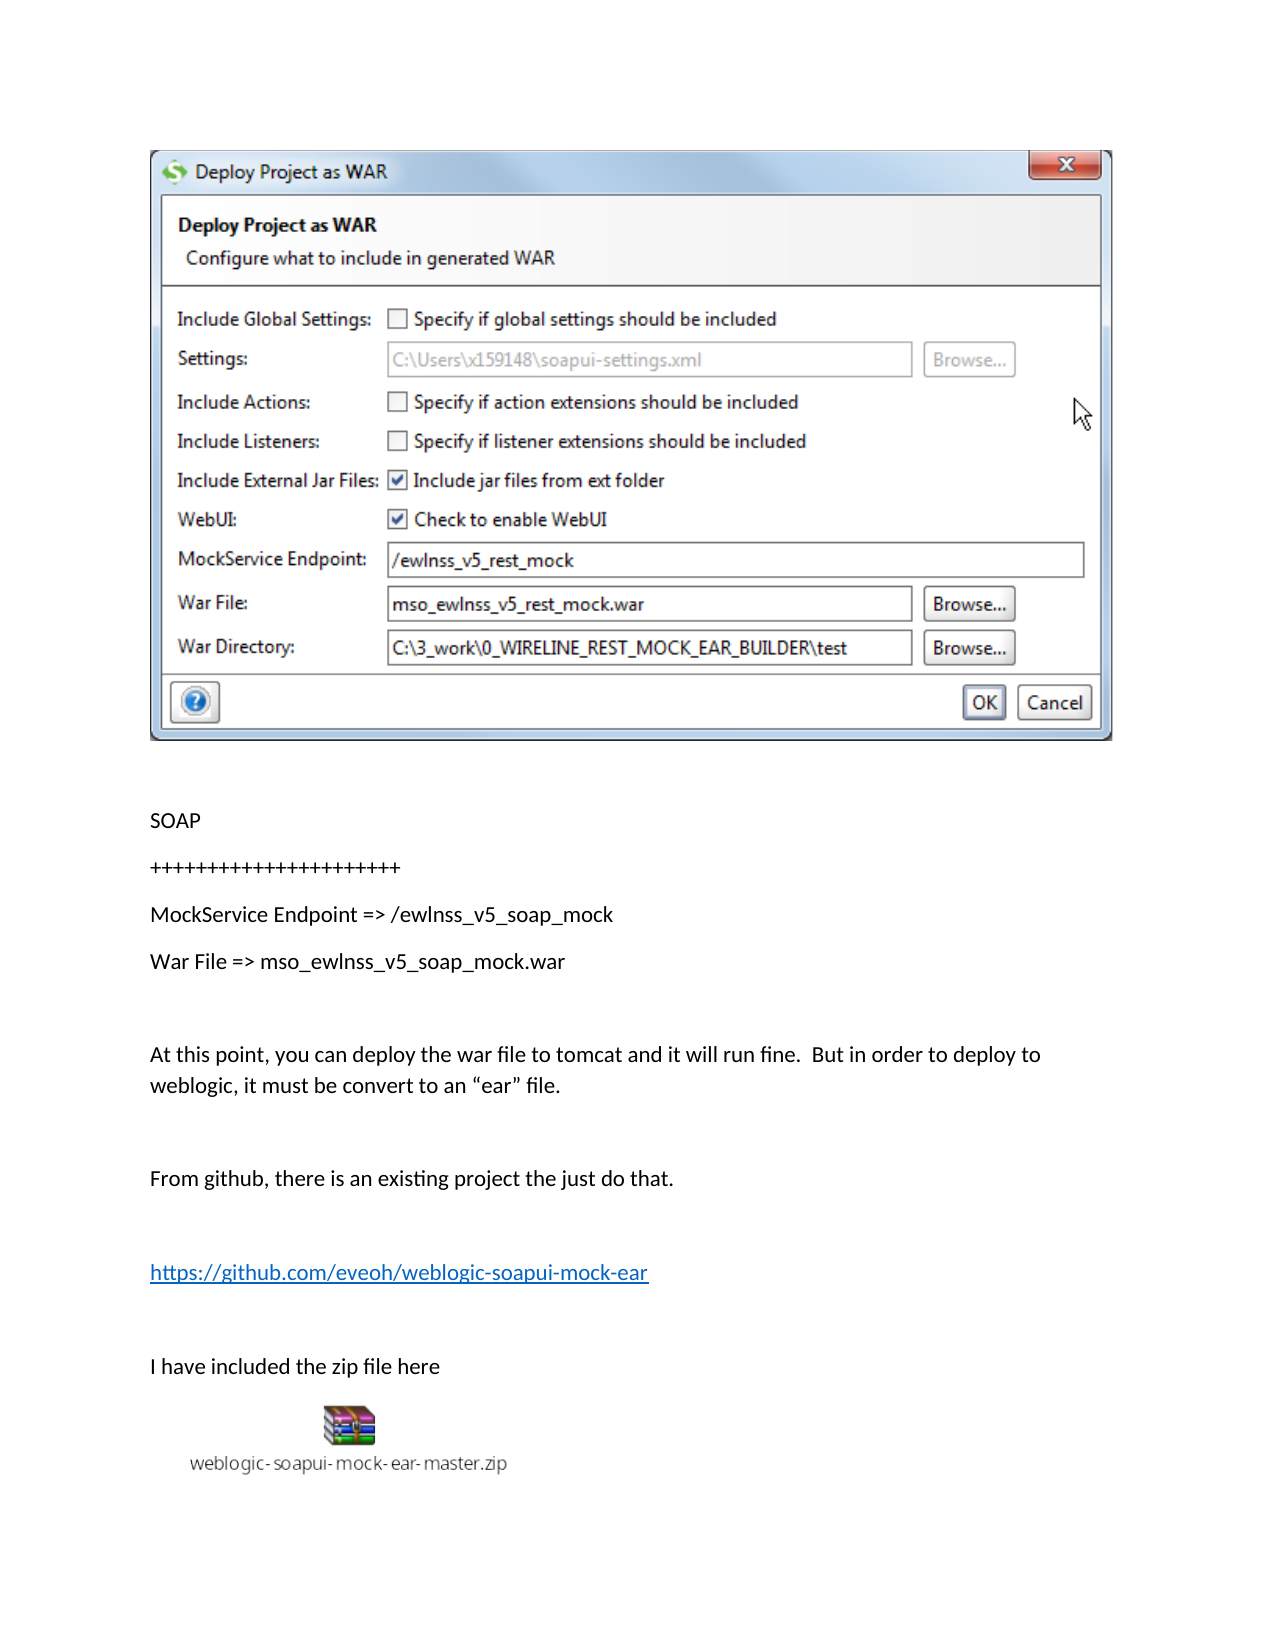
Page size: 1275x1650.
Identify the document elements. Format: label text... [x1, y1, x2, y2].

text MockService Endpoint => /ewlnss_v5_soap_mock [150, 900, 1125, 928]
text At this point, you can deploy the war file to tomcat and it will run fine. But in order to deploy to weblogic, it must be convert to an “ear” file. [150, 1041, 1125, 1099]
picture [150, 150, 1113, 741]
text SOAP [150, 806, 1125, 834]
text From github, there is an existing project the just do that. [150, 1164, 1125, 1193]
text War File => mso_ewlnss_v5_soap_mock.war [150, 947, 1125, 975]
text https://github.com/eveoh/weblogic-soapui-mock-ear [150, 1258, 1125, 1286]
text ++++++++++++++++++++++ [150, 853, 1125, 881]
text I have included the zip file here [150, 1352, 1125, 1380]
